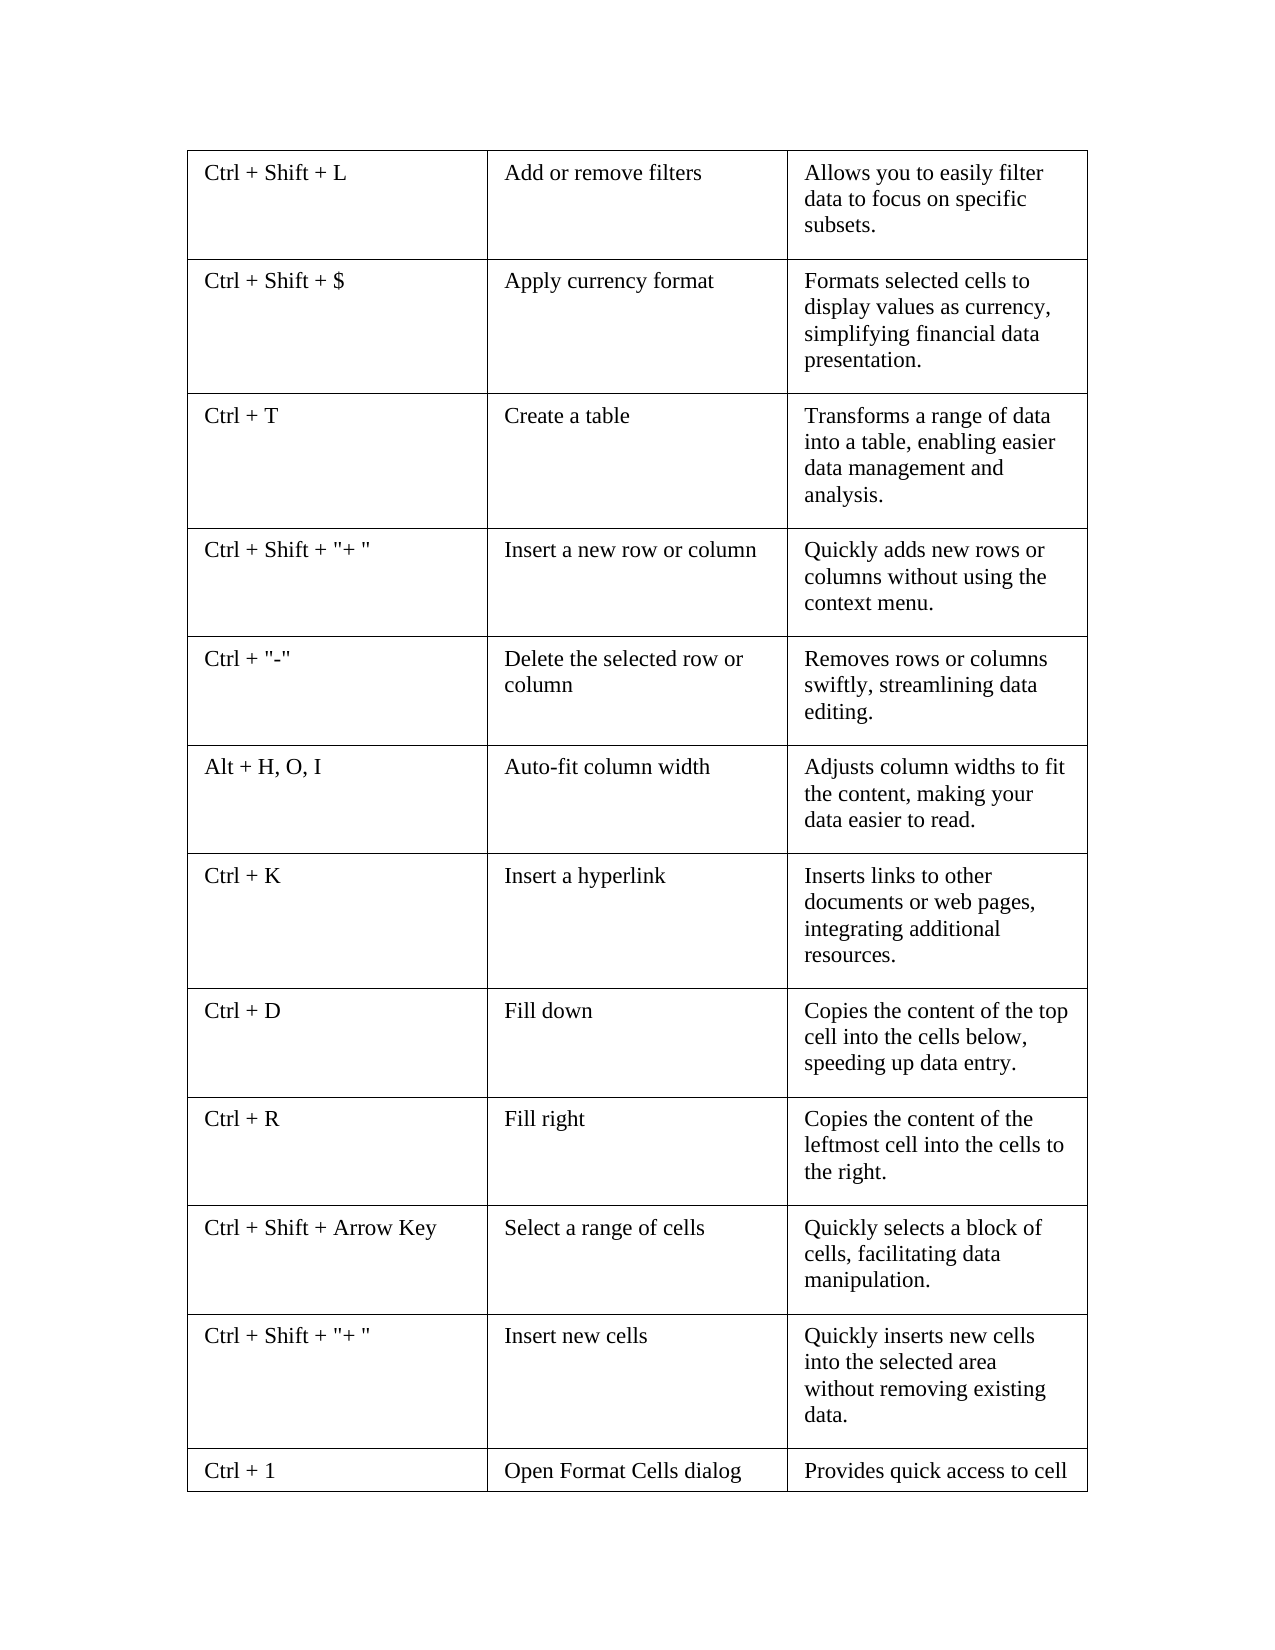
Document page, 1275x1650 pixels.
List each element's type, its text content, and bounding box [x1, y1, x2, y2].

table_cell Delete the selected row or column [488, 637, 787, 745]
table_cell Insert a new row or column [488, 529, 787, 636]
table_cell Auto-fit column width [488, 746, 787, 853]
table_cell Removes rows or columns swiftly, streamlining data editing. [788, 637, 1087, 745]
table_cell Ctrl + D [188, 989, 487, 1097]
table_cell Ctrl + Shift + "+ " [188, 529, 487, 636]
table_cell Ctrl + Shift + L [188, 151, 487, 258]
table_cell Ctrl + Shift + Arrow Key [188, 1206, 487, 1313]
table_cell Ctrl + T [188, 394, 487, 528]
table_cell Copies the content of the leftmost cell into the cells to the right. [788, 1098, 1087, 1205]
table_cell Allows you to easily filter data to focus on specific subsets. [788, 151, 1087, 258]
table_cell Add or remove filters [488, 151, 787, 258]
table_cell Fill right [488, 1098, 787, 1205]
table_cell Transforms a range of data into a table, enabling easier data management and analysis. [788, 394, 1087, 528]
table_cell Quickly adds new rows or columns without using the context menu. [788, 529, 1087, 636]
table_cell Fill down [488, 989, 787, 1097]
table_cell Create a table [488, 394, 787, 528]
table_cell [488, 1449, 787, 1491]
table_cell Ctrl + "-" [188, 637, 487, 745]
table_cell Ctrl + Shift + "+ " [188, 1315, 487, 1448]
table_cell Ctrl + R [188, 1098, 487, 1205]
table_cell Adjusts column widths to fit the content, making your data easier to read. [788, 746, 1087, 853]
table_cell Quickly selects a block of cells, facilitating data manipulation. [788, 1206, 1087, 1313]
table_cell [788, 1449, 1087, 1491]
table_cell Quickly inserts new cells into the selected area without removing existing data. [788, 1315, 1087, 1448]
table_cell Ctrl + 1 [188, 1449, 487, 1491]
table_cell Formats selected cells to display values as currency, simplifying financial data presentation. [788, 260, 1087, 393]
table_cell Select a range of cells [488, 1206, 787, 1313]
table_cell Alt + H, O, I [188, 746, 487, 853]
table_cell Insert a hyperlink [488, 854, 787, 988]
table_cell Copies the content of the top cell into the cells below, speeding up data entry. [788, 989, 1087, 1097]
table_cell Ctrl + Shift + $ [188, 260, 487, 393]
table_cell Ctrl + K [188, 854, 487, 988]
table_cell Apply currency format [488, 260, 787, 393]
table_cell Insert new cells [488, 1315, 787, 1448]
table_cell Inserts links to other documents or web pages, integrating additional resources. [788, 854, 1087, 988]
